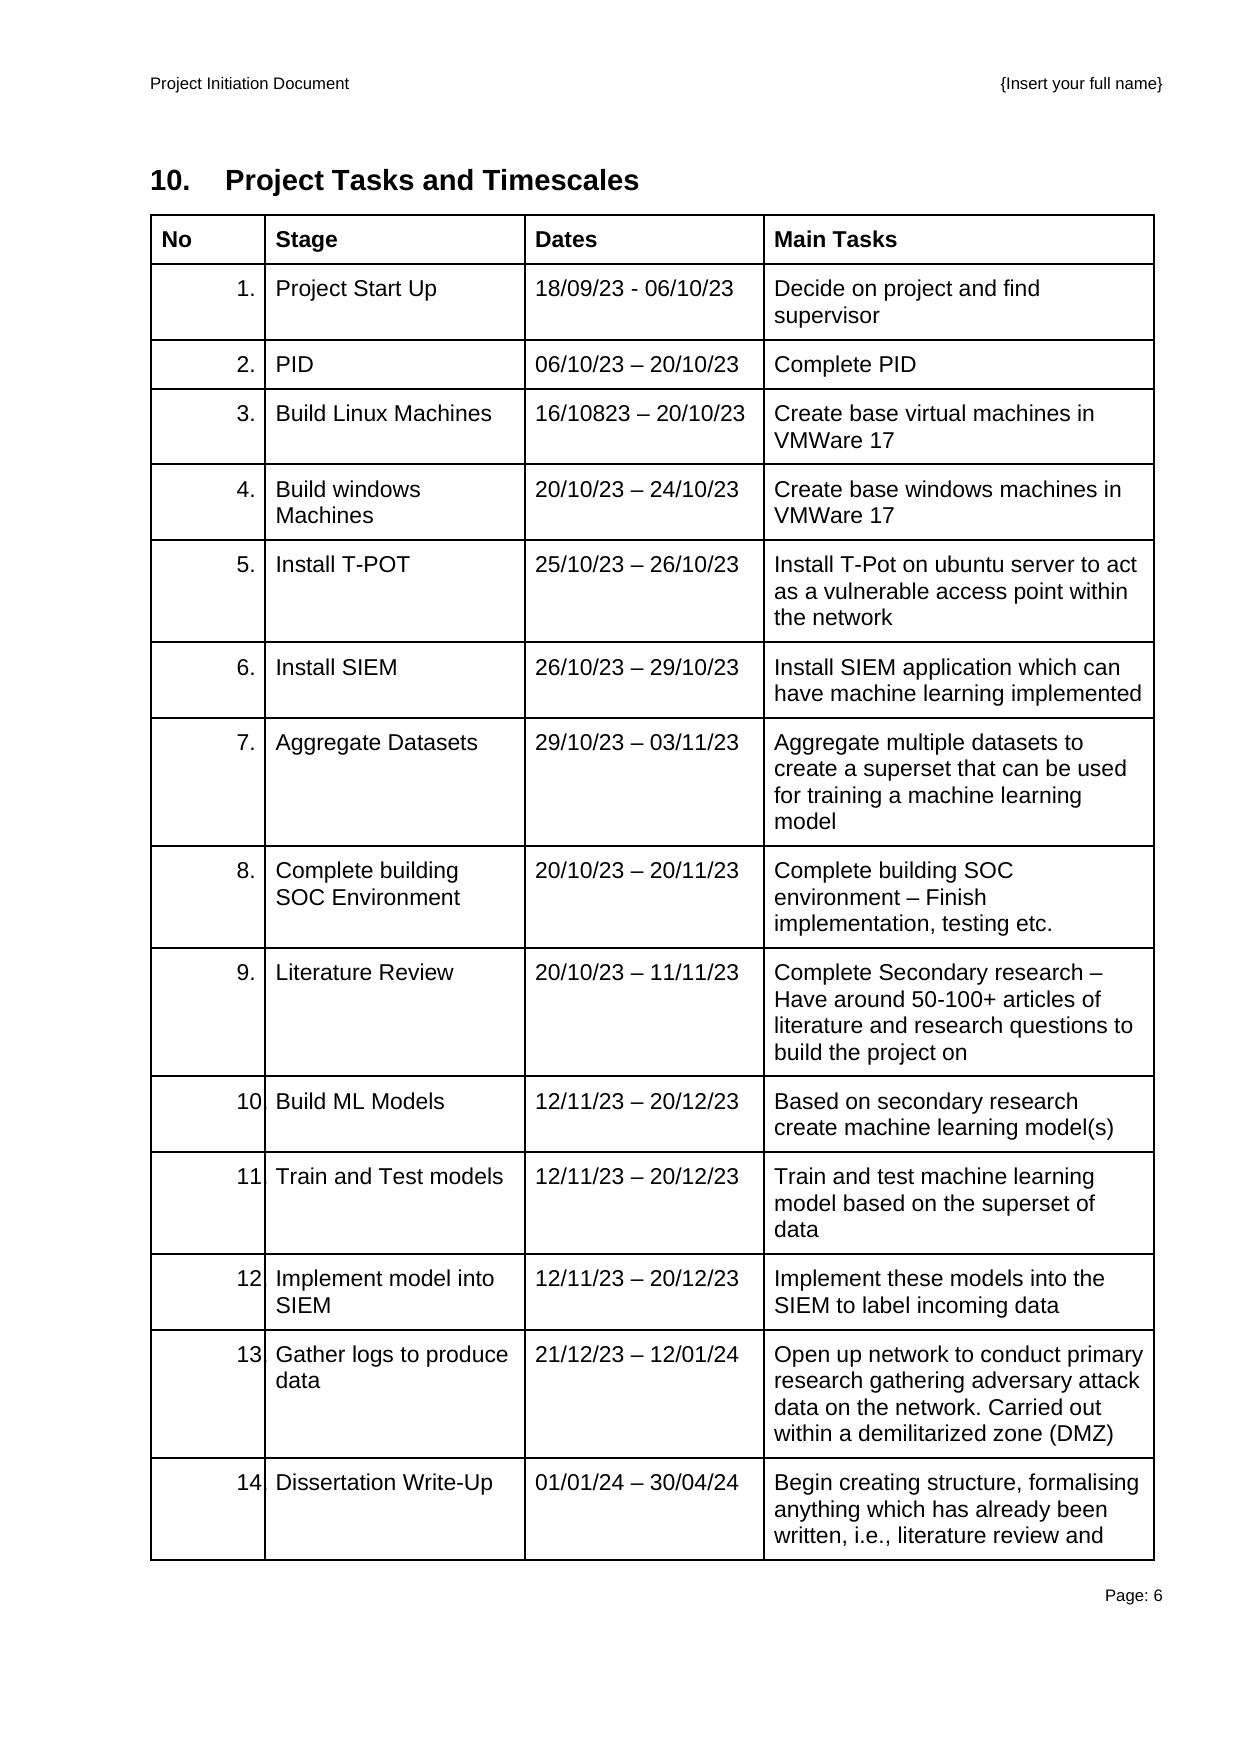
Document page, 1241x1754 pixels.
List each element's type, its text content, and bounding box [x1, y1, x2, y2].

table_cell Aggregate multiple datasets to create a superset that can be used for training a machine learning model [765, 719, 1153, 845]
table_cell Create base virtual machines in VMWare 17 [765, 390, 1153, 463]
table_cell Build Linux Machines [266, 390, 524, 463]
table_header Main Tasks [765, 216, 1153, 263]
table_cell Complete building SOC Environment [266, 847, 524, 947]
table_cell 21/12/23 – 12/01/24 [526, 1331, 763, 1457]
table_cell 29/10/23 – 03/11/23 [526, 719, 763, 845]
table_cell Build windows Machines [266, 465, 524, 539]
table_cell 16/10823 – 20/10/23 [526, 390, 763, 463]
table_cell Aggregate Datasets [266, 719, 524, 845]
table_cell [152, 390, 264, 463]
table_cell Open up network to conduct primary research gathering adversary attack data on the network. Carried out within a demilitarized zone (DMZ) [765, 1331, 1153, 1457]
table_header Stage [266, 216, 524, 263]
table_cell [765, 1459, 1153, 1559]
table_cell Literature Review [266, 949, 524, 1075]
table_cell 18/09/23 - 06/10/23 [526, 265, 763, 338]
table_cell Gather logs to produce data [266, 1331, 524, 1457]
table_cell 26/10/23 – 29/10/23 [526, 643, 763, 717]
table_cell PID [266, 341, 524, 388]
table_cell 20/10/23 – 20/11/23 [526, 847, 763, 947]
table_cell Complete Secondary research – Have around 50-100+ articles of literature and research questions to build the project on [765, 949, 1153, 1075]
table_cell Project Start Up [266, 265, 524, 338]
table_cell Install T-Pot on ubuntu server to act as a vulnerable access point within the network [765, 541, 1153, 641]
table_cell [152, 541, 264, 641]
table_cell [152, 1255, 264, 1328]
table_cell [152, 643, 264, 717]
table_cell [152, 847, 264, 947]
table_cell 12/11/23 – 20/12/23 [526, 1077, 763, 1151]
table_cell [152, 719, 264, 845]
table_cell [266, 1459, 524, 1559]
table_cell [152, 1077, 264, 1151]
table_header Dates [526, 216, 763, 263]
table_cell Install SIEM [266, 643, 524, 717]
table_cell 12/11/23 – 20/12/23 [526, 1153, 763, 1253]
table_cell [152, 1459, 264, 1559]
table_cell Train and Test models [266, 1153, 524, 1253]
table_cell Complete building SOC environment – Finish implementation, testing etc. [765, 847, 1153, 947]
table_cell Based on secondary research create machine learning model(s) [765, 1077, 1153, 1151]
table_header No [152, 216, 264, 263]
table_cell [152, 465, 264, 539]
table_cell [152, 1331, 264, 1457]
table_cell Create base windows machines in VMWare 17 [765, 465, 1153, 539]
table_cell Train and test machine learning model based on the superset of data [765, 1153, 1153, 1253]
subtitle Project Tasks and Timescales [150, 162, 1165, 196]
table_cell 06/10/23 – 20/10/23 [526, 341, 763, 388]
table_cell 12/11/23 – 20/12/23 [526, 1255, 763, 1328]
table_cell 25/10/23 – 26/10/23 [526, 541, 763, 641]
table_cell [152, 265, 264, 338]
table_cell 20/10/23 – 24/10/23 [526, 465, 763, 539]
table_cell 20/10/23 – 11/11/23 [526, 949, 763, 1075]
table_cell Complete PID [765, 341, 1153, 388]
table_cell Implement model into SIEM [266, 1255, 524, 1328]
table_cell Decide on project and find supervisor [765, 265, 1153, 338]
table_cell [152, 949, 264, 1075]
table_cell Implement these models into the SIEM to label incoming data [765, 1255, 1153, 1328]
table_cell Install SIEM application which can have machine learning implemented [765, 643, 1153, 717]
table_cell [152, 1153, 264, 1253]
table_cell Build ML Models [266, 1077, 524, 1151]
table_cell Install T-POT [266, 541, 524, 641]
table_cell 01/01/24 – 30/04/24 [526, 1459, 763, 1559]
table_cell [152, 341, 264, 388]
